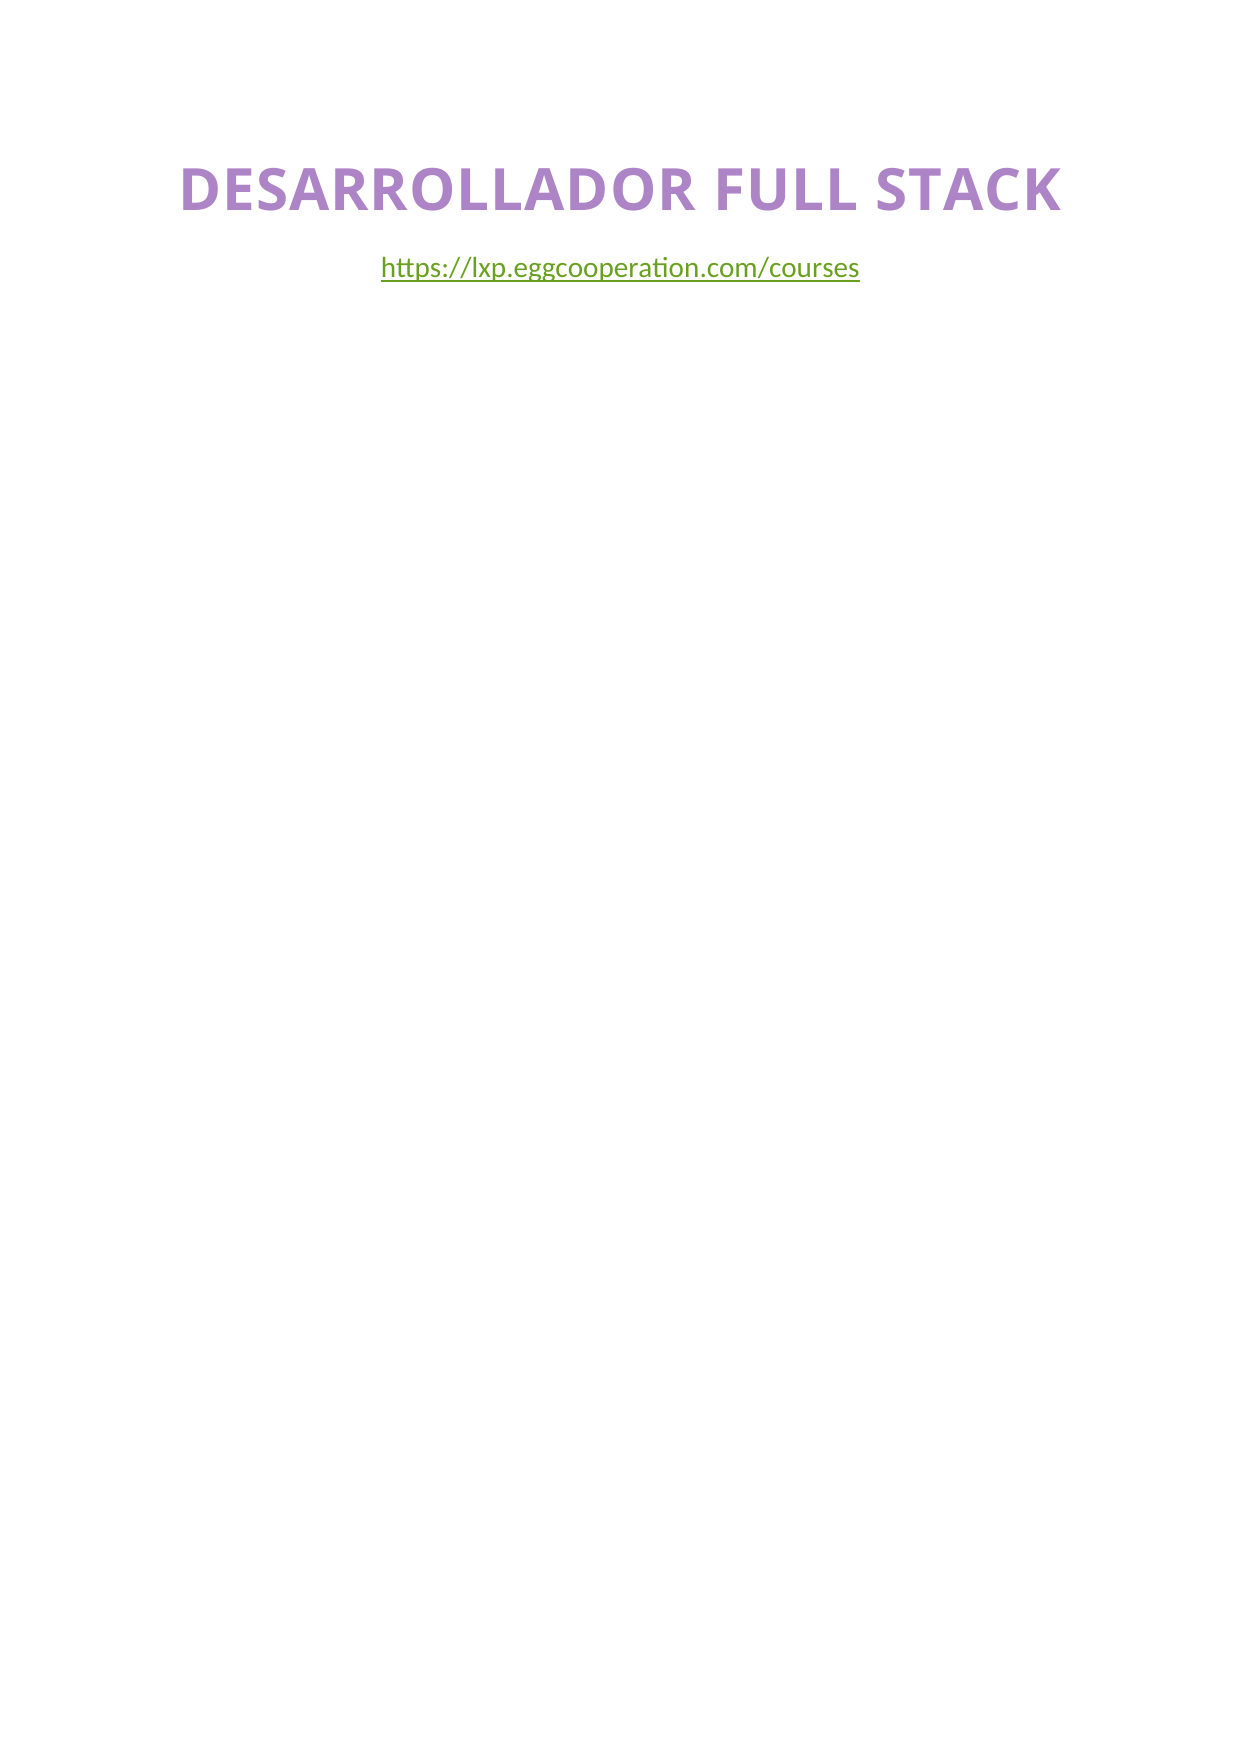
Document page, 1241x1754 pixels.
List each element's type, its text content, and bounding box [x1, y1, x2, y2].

title Desarrollador Full Stack [177, 148, 1063, 227]
text https://lxp.eggcooperation.com/courses [177, 249, 1063, 285]
